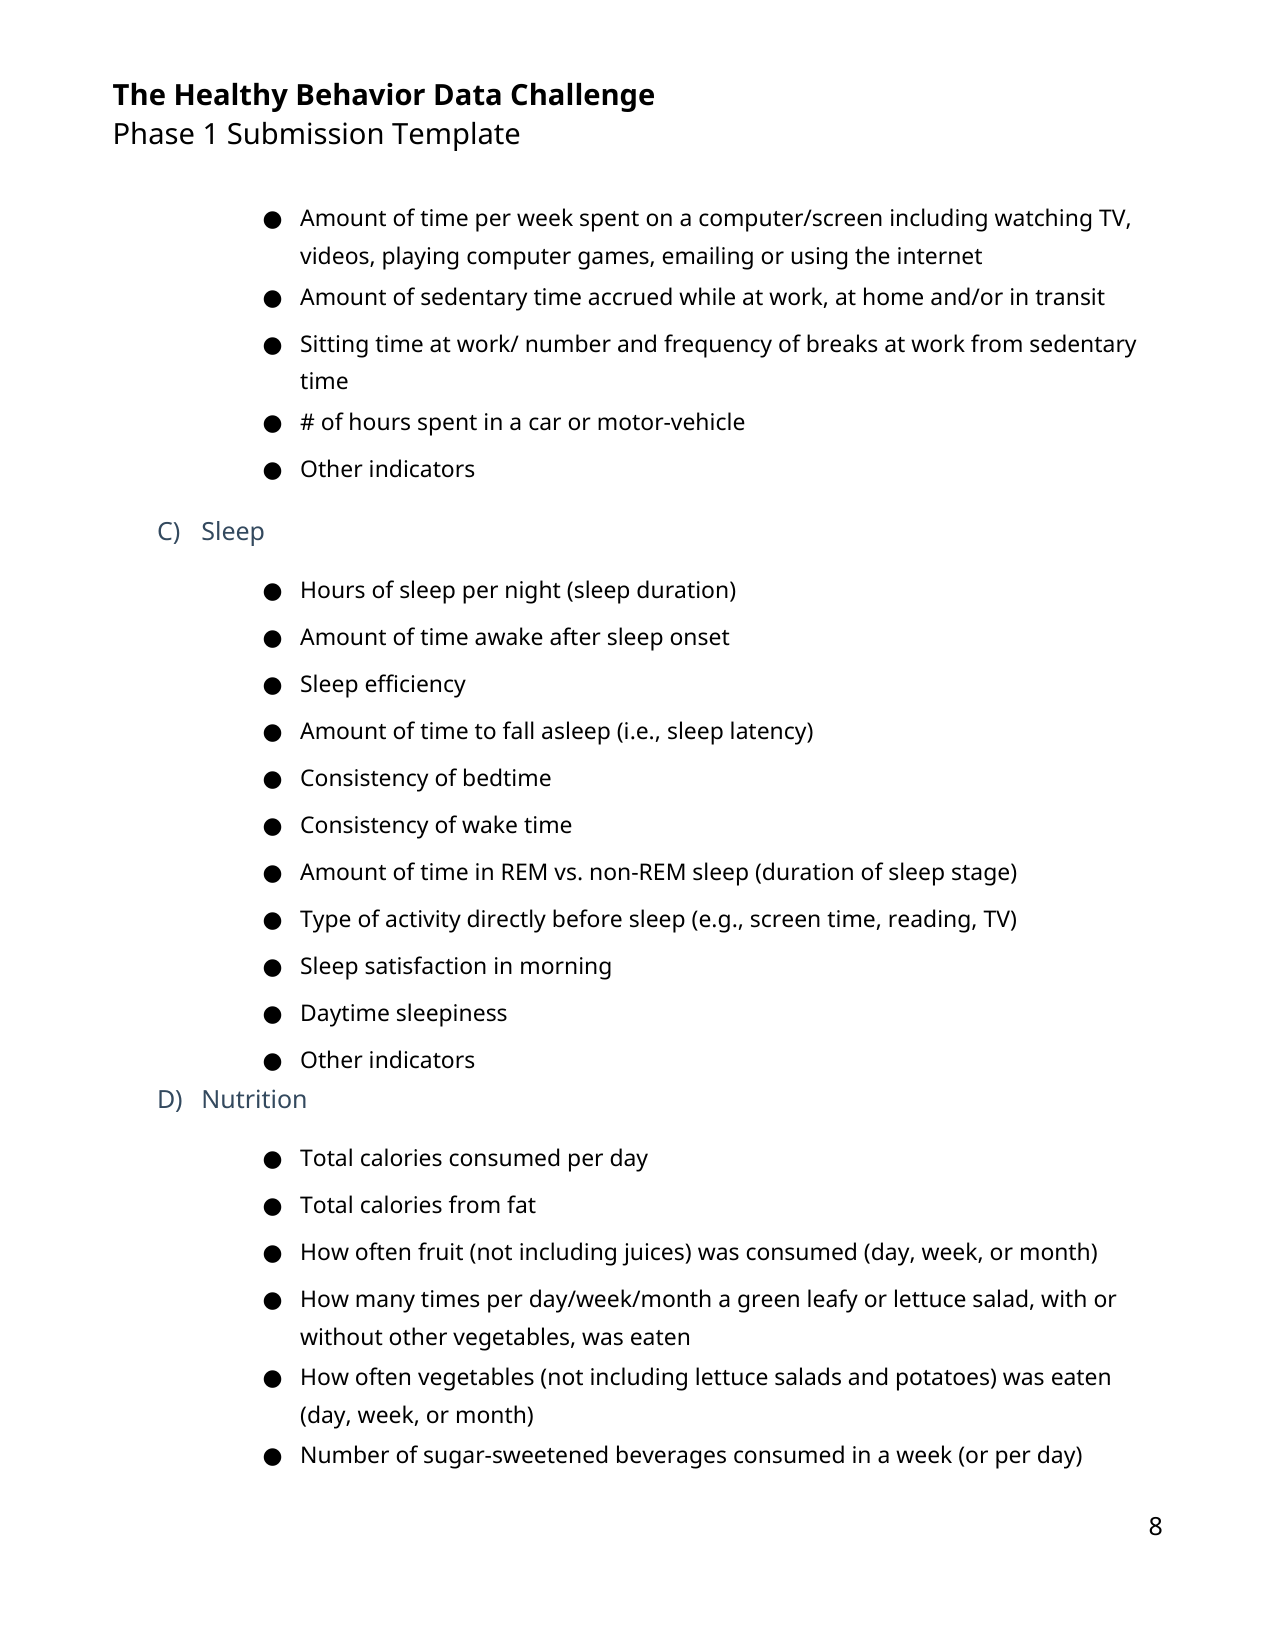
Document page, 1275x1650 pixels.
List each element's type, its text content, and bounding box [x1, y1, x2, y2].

list Daytime sleepiness [262, 987, 1162, 1034]
list Other indicators [262, 443, 1162, 490]
list Sitting time at work/ number and frequency of breaks at work from sedentary time [262, 318, 1162, 396]
list Amount of time in REM vs. non-REM sleep (duration of sleep stage) [262, 847, 1162, 893]
list # of hours spent in a car or motor-vehicle [262, 396, 1162, 443]
list Consistency of wake time [262, 799, 1162, 847]
list Amount of time to fall asleep (i.e., sleep latency) [262, 706, 1162, 753]
list Number of sugar-sweetened beverages consumed in a week (or per day) [262, 1430, 1162, 1477]
list Amount of sedentary time accrued while at work, at home and/or in transit [262, 271, 1162, 318]
list Total calories from fat [262, 1179, 1162, 1226]
list Hours of sleep per night (sleep duration) [262, 565, 1162, 612]
list Sleep satisfaction in morning [262, 941, 1162, 987]
list Total calories consumed per day [262, 1132, 1162, 1179]
list Other indicators [262, 1034, 1162, 1081]
list How often vegetables (not including lettuce salads and potatoes) was eaten (day, week, or month) [262, 1352, 1162, 1430]
list Sleep [157, 514, 1162, 548]
list Nutrition [157, 1081, 1162, 1116]
list Type of activity directly before sleep (e.g., screen time, reading, TV) [262, 893, 1162, 941]
list Amount of time per week spent on a computer/screen including watching TV, videos, playing computer games, emailing or using the internet [262, 193, 1162, 271]
list How many times per day/week/month a green leafy or lettuce salad, with or without other vegetables, was eaten [262, 1273, 1162, 1352]
list Sleep efficiency [262, 659, 1162, 706]
list How often fruit (not including juices) was consumed (day, week, or month) [262, 1226, 1162, 1273]
list Consistency of bedtime [262, 753, 1162, 799]
list Amount of time awake after sleep onset [262, 612, 1162, 659]
